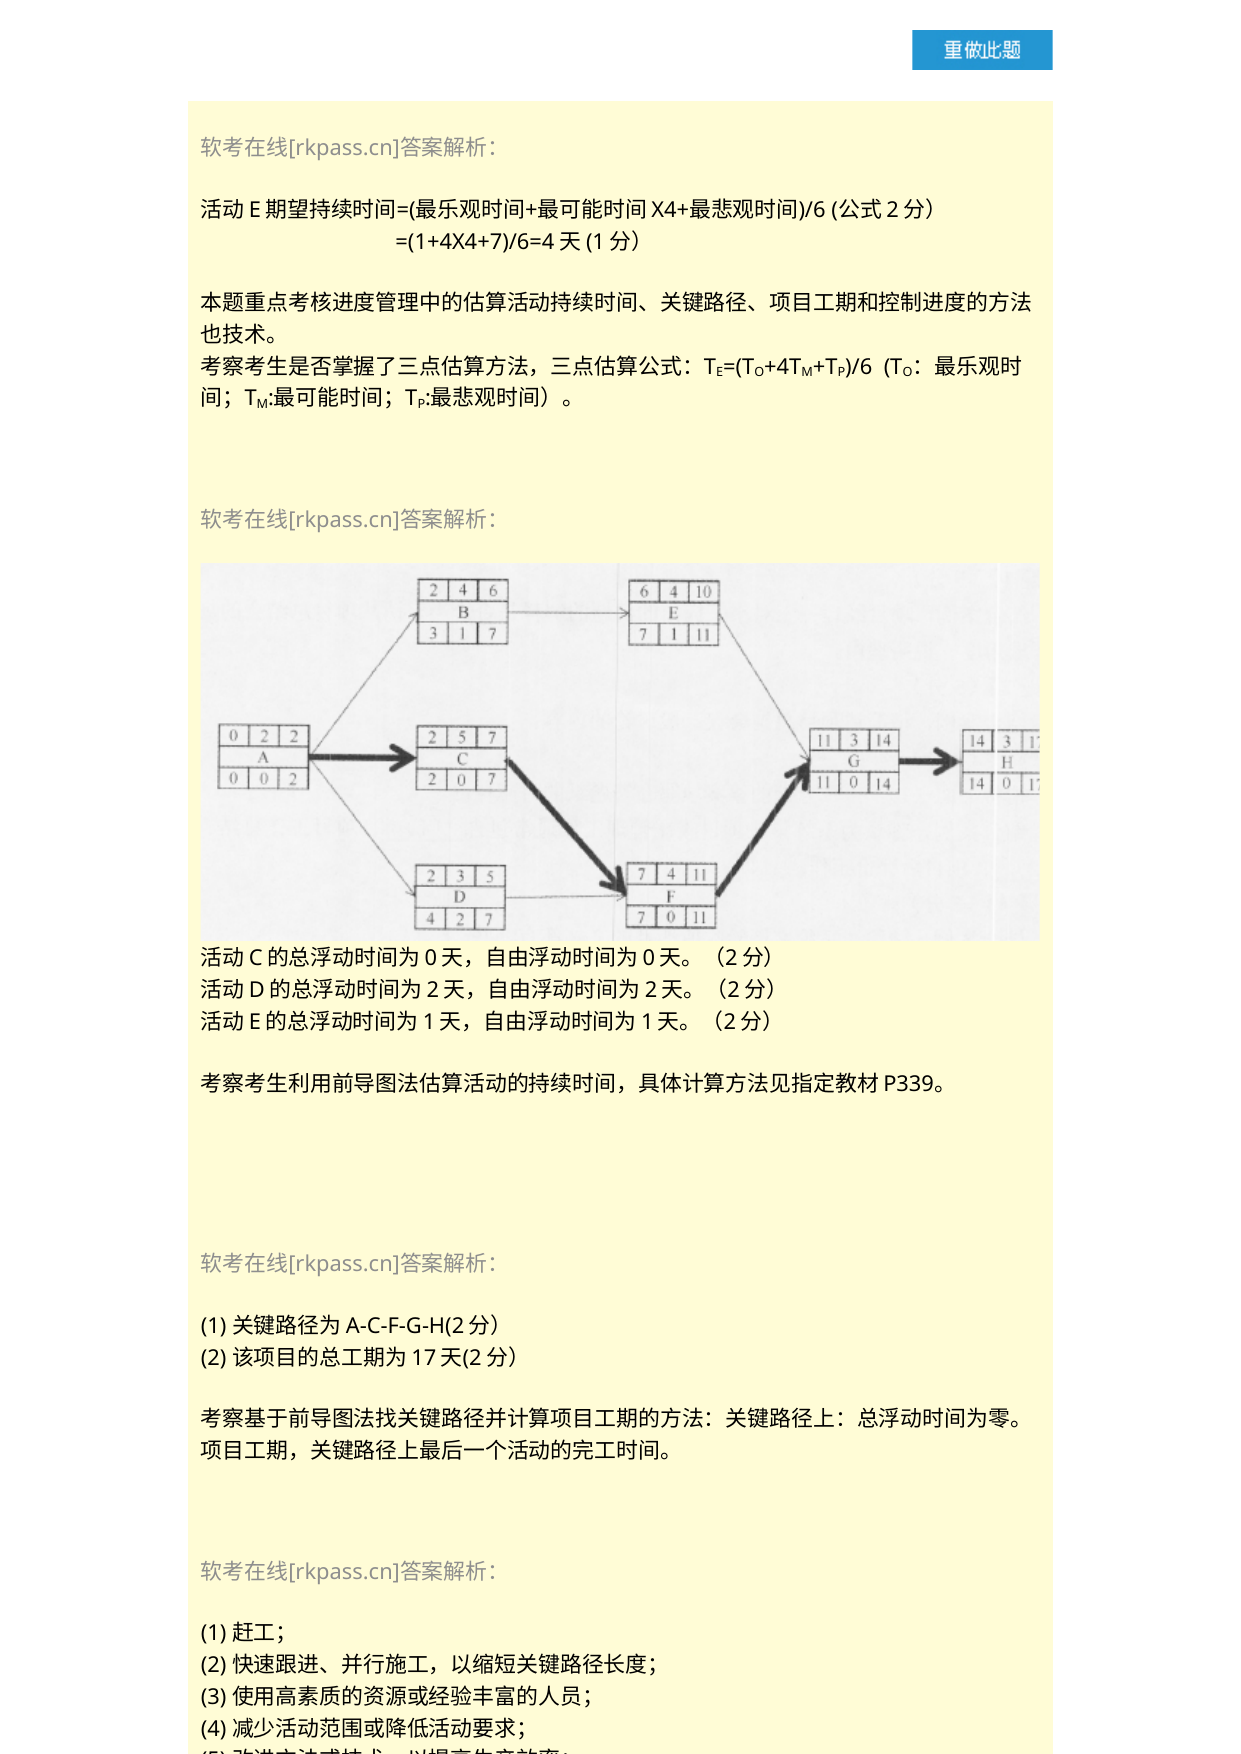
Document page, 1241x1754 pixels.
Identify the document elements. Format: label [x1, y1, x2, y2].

picture [200, 563, 1040, 941]
picture [912, 30, 1053, 70]
